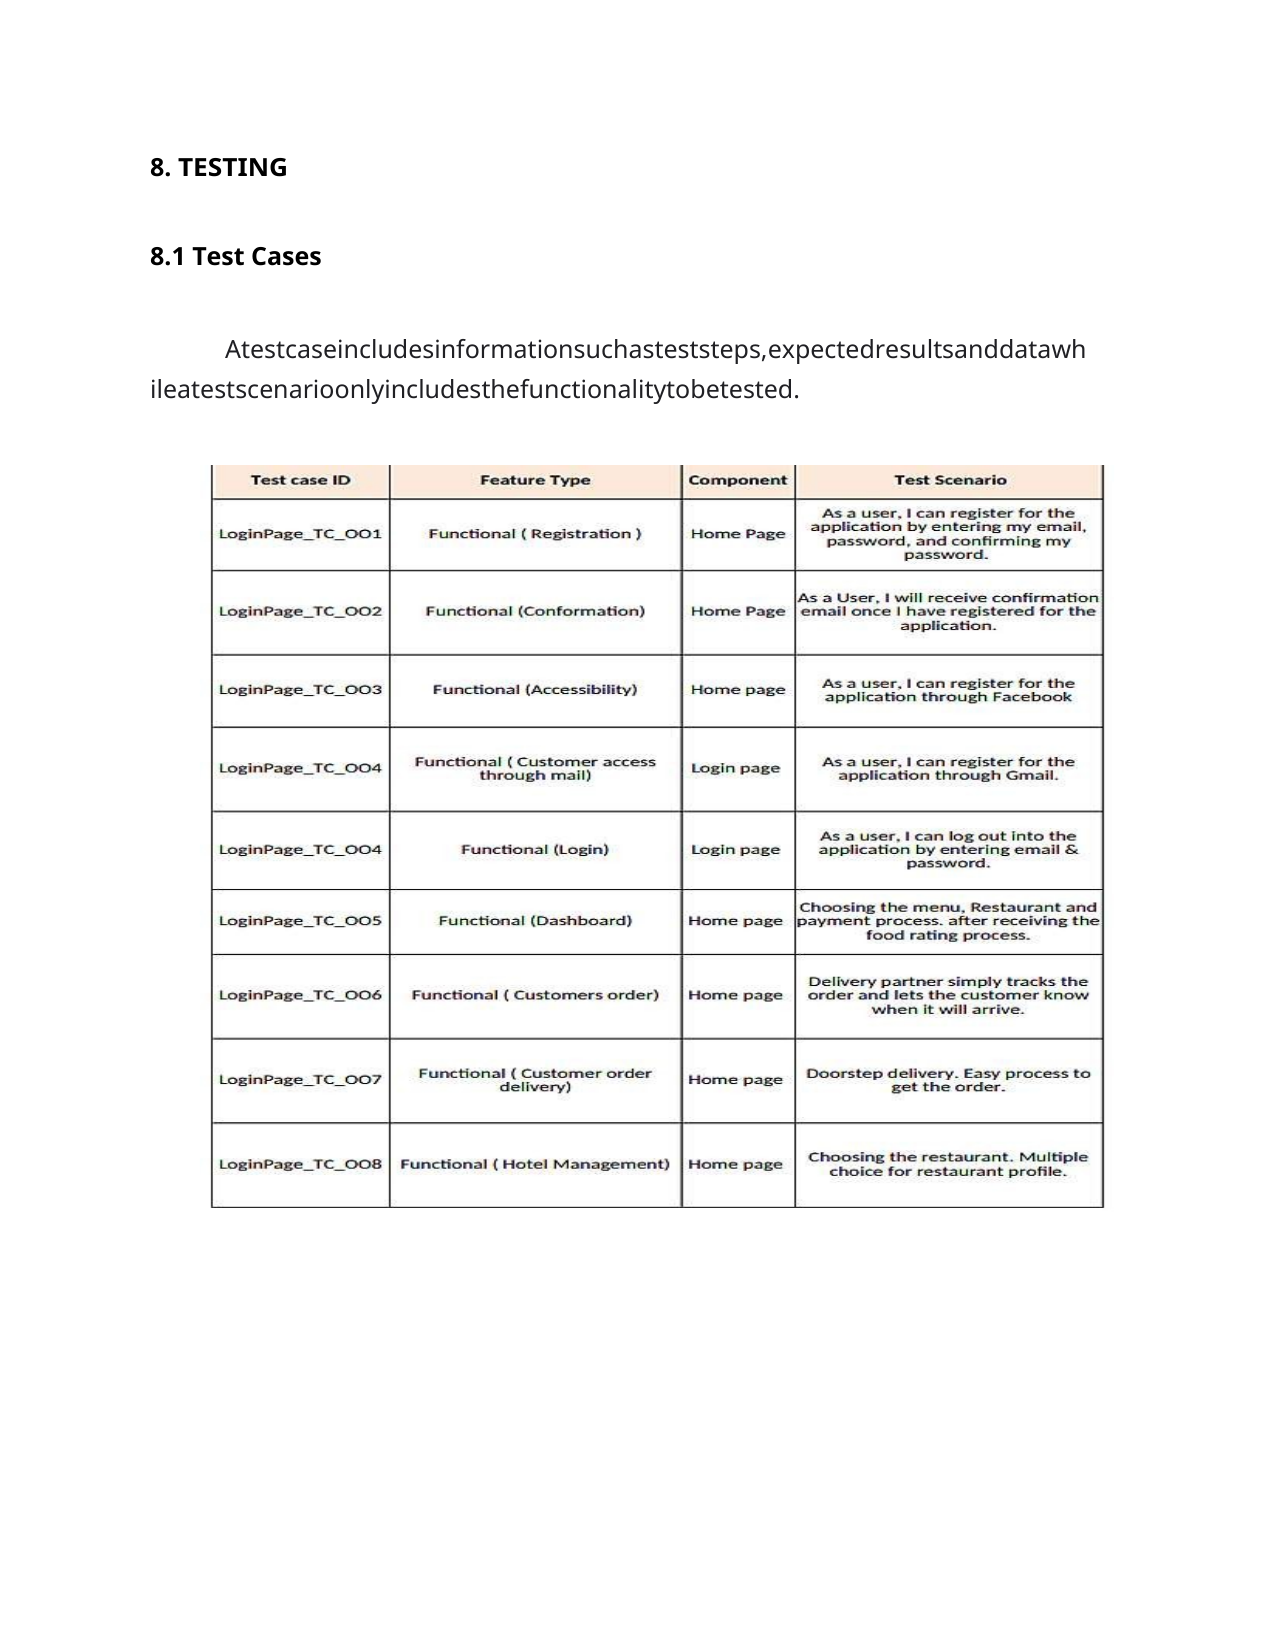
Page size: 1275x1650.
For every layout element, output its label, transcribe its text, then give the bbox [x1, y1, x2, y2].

list Test Cases [150, 238, 1135, 272]
picture [199, 465, 1115, 1212]
subtitle TESTING [150, 150, 1135, 184]
text Atestcaseincludesinformationsuchasteststeps,expectedresultsanddatawhileatestscenarioonlyincludesthefunctionalitytobetested. [150, 331, 1090, 406]
